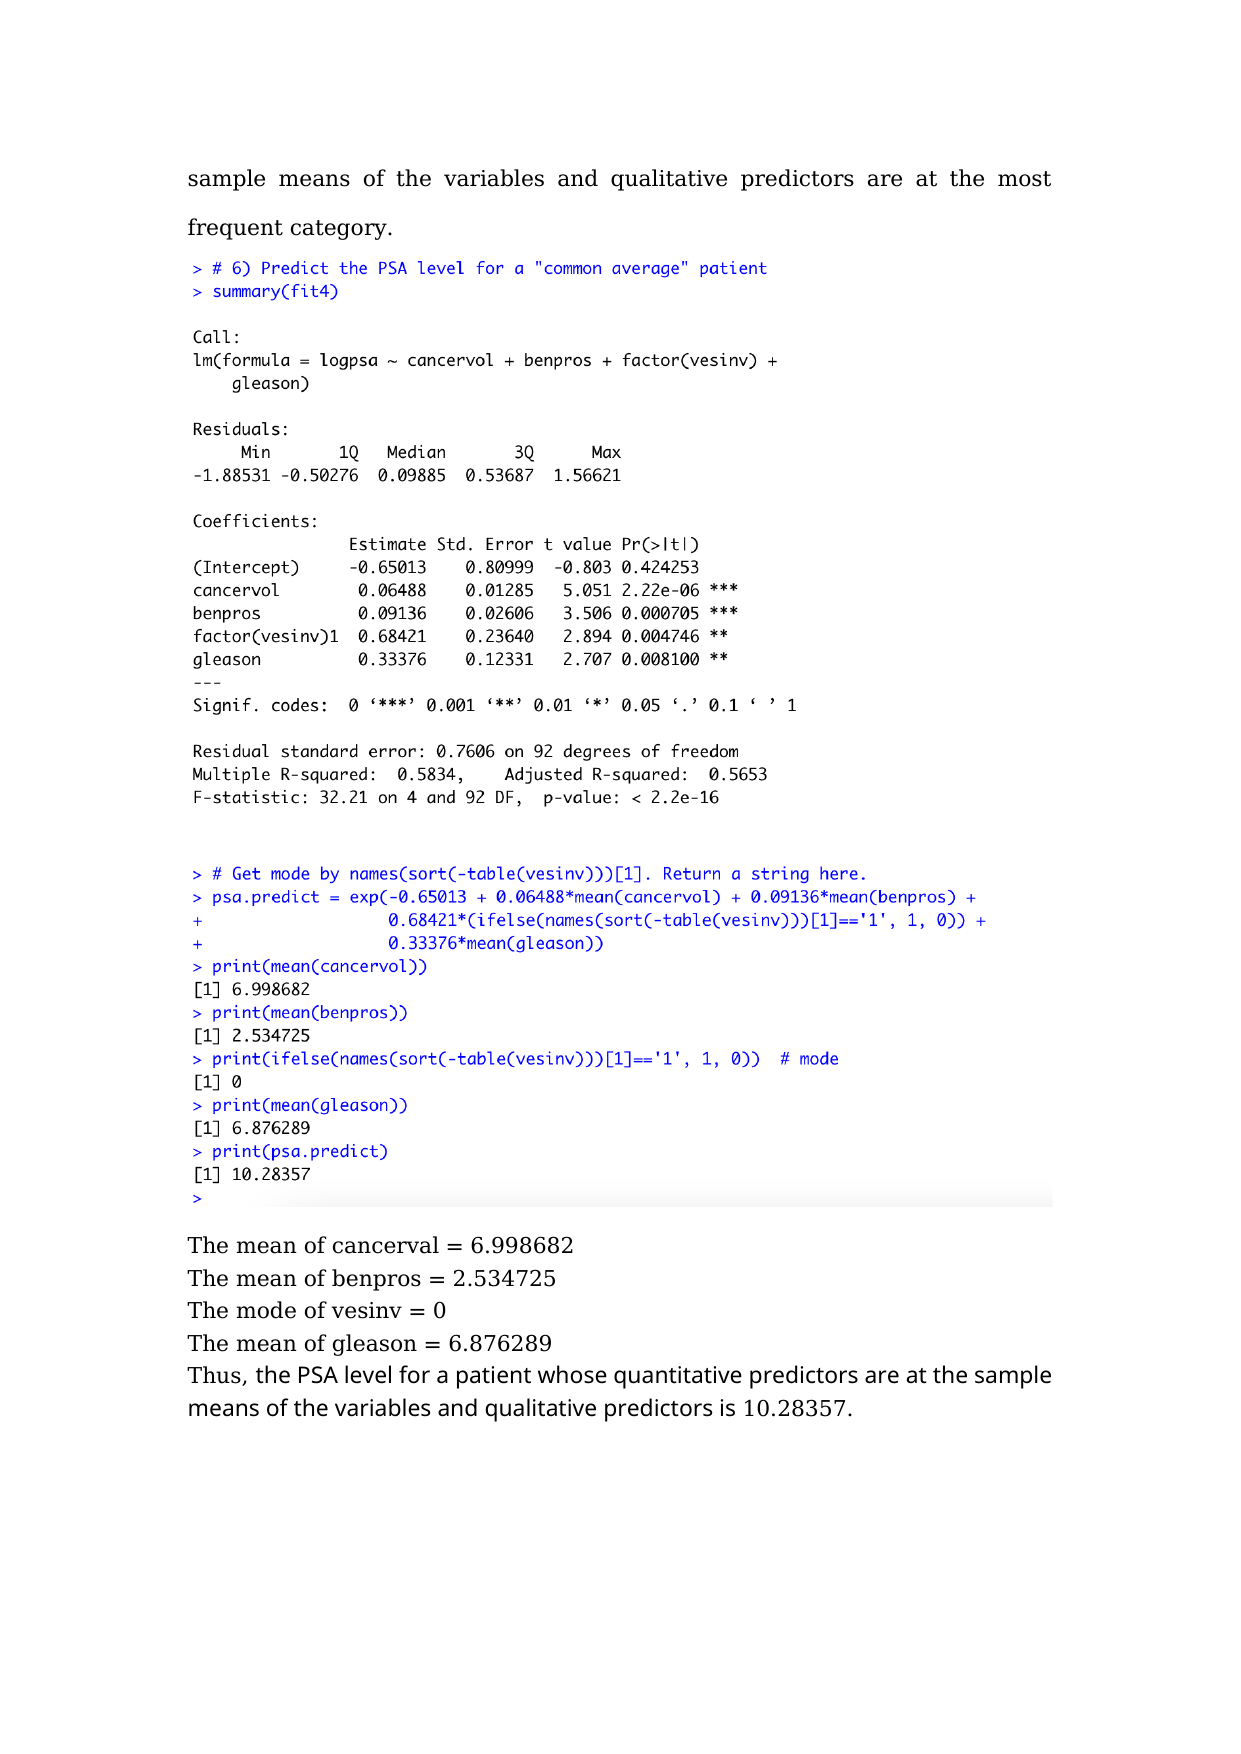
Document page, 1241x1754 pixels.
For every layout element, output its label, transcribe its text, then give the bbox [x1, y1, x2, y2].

text The mean of benpros = 2.534725 [187, 1261, 1053, 1294]
text The mode of vesinv = 0 [187, 1294, 1053, 1326]
text The mean of cancerval = 6.998682 [187, 1229, 1053, 1261]
picture [187, 256, 1053, 815]
picture [187, 856, 1053, 1207]
text The mean of gleason = 6.876289 [187, 1326, 1053, 1359]
text Thus, the PSA level for a patient whose quantitative predictors are at the sample means of the variables and qualitative predictors is 10.28357. [187, 1359, 1053, 1424]
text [187, 162, 1053, 243]
